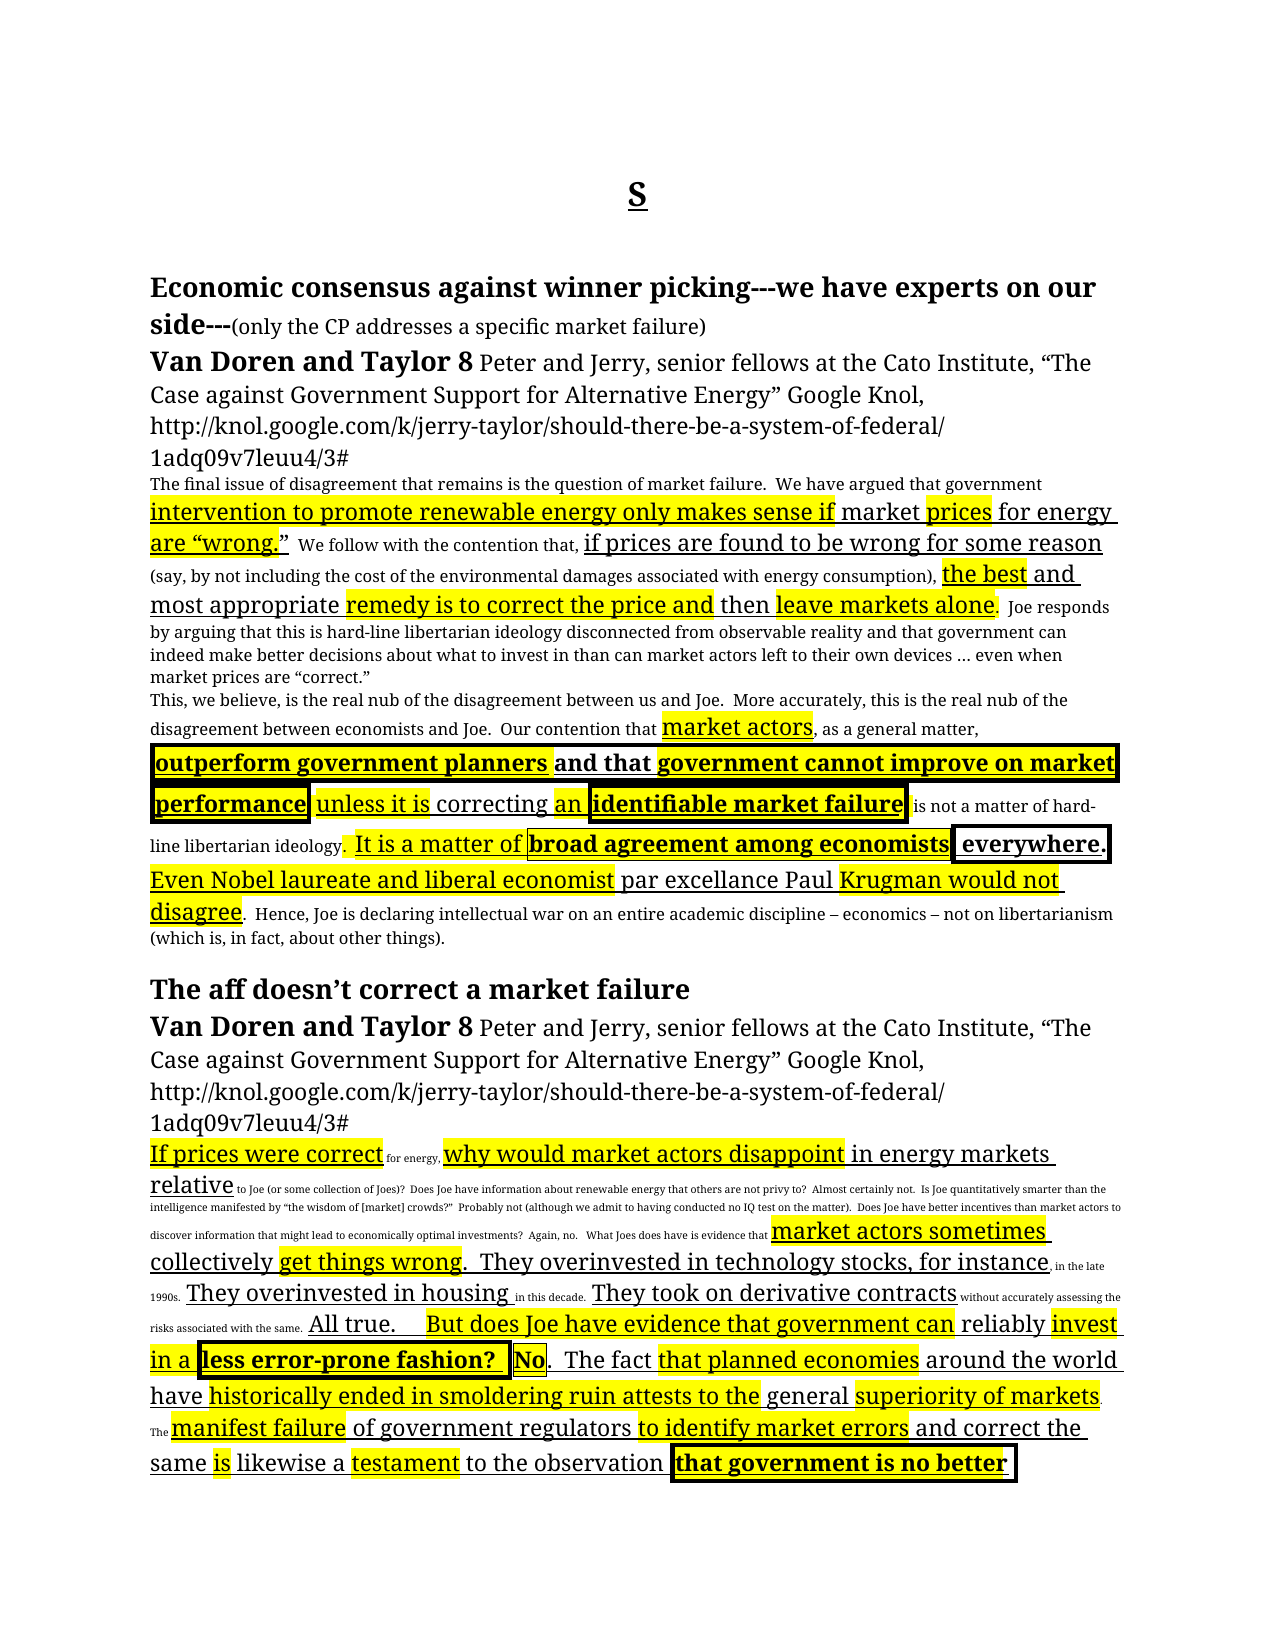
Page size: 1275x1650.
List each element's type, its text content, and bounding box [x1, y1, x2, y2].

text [150, 1138, 1125, 1483]
text The final issue of disagreement that remains is the question of market failure. We have argued that government intervention to promote renewable energy only makes sense if market prices for energy are “wrong.” We follow with the contention that, if prices are found to be wrong for some reason (say, by not including the cost of the environmental damages associated with energy consumption), the best and most appropriate remedy is to correct the price and then leave markets alone. Joe responds by arguing that this is hard-line libertarian ideology disconnected from observable reality and that government can indeed make better decisions about what to invest in than can market actors left to their own devices … even when market prices are “correct.” [150, 473, 1125, 688]
subtitle Economic consensus against winner picking---we have experts on our side---(only the CP addresses a specific market failure) [150, 268, 1125, 342]
text This, we believe, is the real nub of the disagreement between us and Joe. More accurately, this is the real nub of the disagreement between economists and Joe. Our contention that market actors, as a general matter, outperform government planners and that government cannot improve on market performance unless it is correcting an identifiable market failure is not a matter of hard-line libertarian ideology. It is a matter of broad agreement among economists everywhere. Even Nobel laureate and liberal economist par excellance Paul Krugman would not disagree. Hence, Joe is declaring intellectual war on an entire academic discipline – economics – not on libertarianism (which is, in fact, about other things). [150, 688, 1125, 949]
text Van Doren and Taylor 8 Peter and Jerry, senior fellows at the Cato Institute, “The Case against Government Support for Alternative Energy” Google Knol, http://knol.google.com/k/jerry-taylor/should-there-be-a-system-of-federal/1adq09v7leuu4/3# [150, 1007, 1125, 1138]
subtitle The aff doesn’t correct a market failure [150, 970, 1125, 1007]
subtitle S [150, 171, 1125, 216]
text Van Doren and Taylor 8 Peter and Jerry, senior fellows at the Cato Institute, “The Case against Government Support for Alternative Energy” Google Knol, http://knol.google.com/k/jerry-taylor/should-there-be-a-system-of-federal/1adq09v7leuu4/3# [150, 342, 1125, 473]
